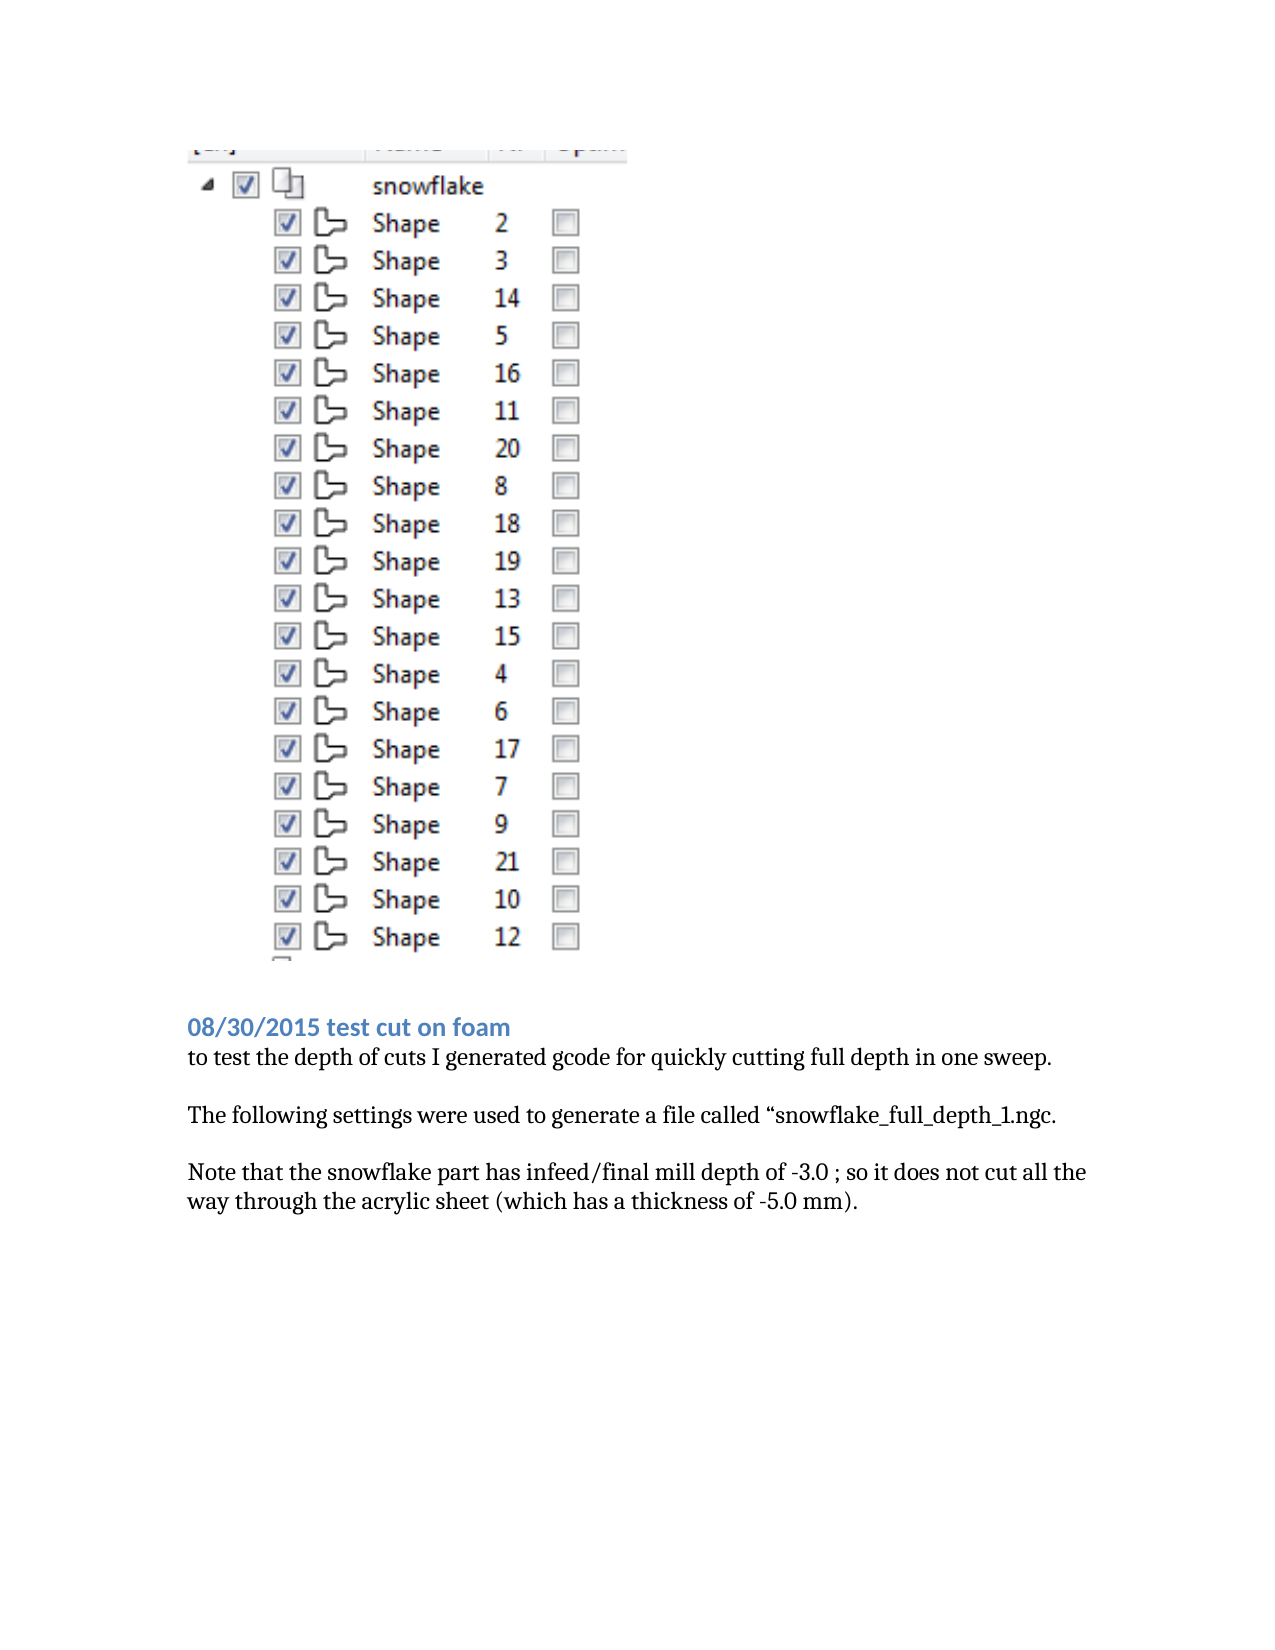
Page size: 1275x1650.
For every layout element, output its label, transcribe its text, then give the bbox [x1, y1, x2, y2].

text to test the depth of cuts I generated gcode for quickly cutting full depth in one sweep. [187, 1043, 1106, 1072]
picture [187, 150, 628, 961]
text The following settings were used to generate a file called “snowflake_full_depth_1.ngc. [187, 1101, 1106, 1129]
text Note that the snowflake part has infeed/final mill depth of -3.0 ; so it does not cut all the way through the acrylic sheet (which has a thickness of -5.0 mm). [187, 1158, 1106, 1216]
subtitle 08/30/2015 test cut on foam [187, 1010, 1106, 1043]
